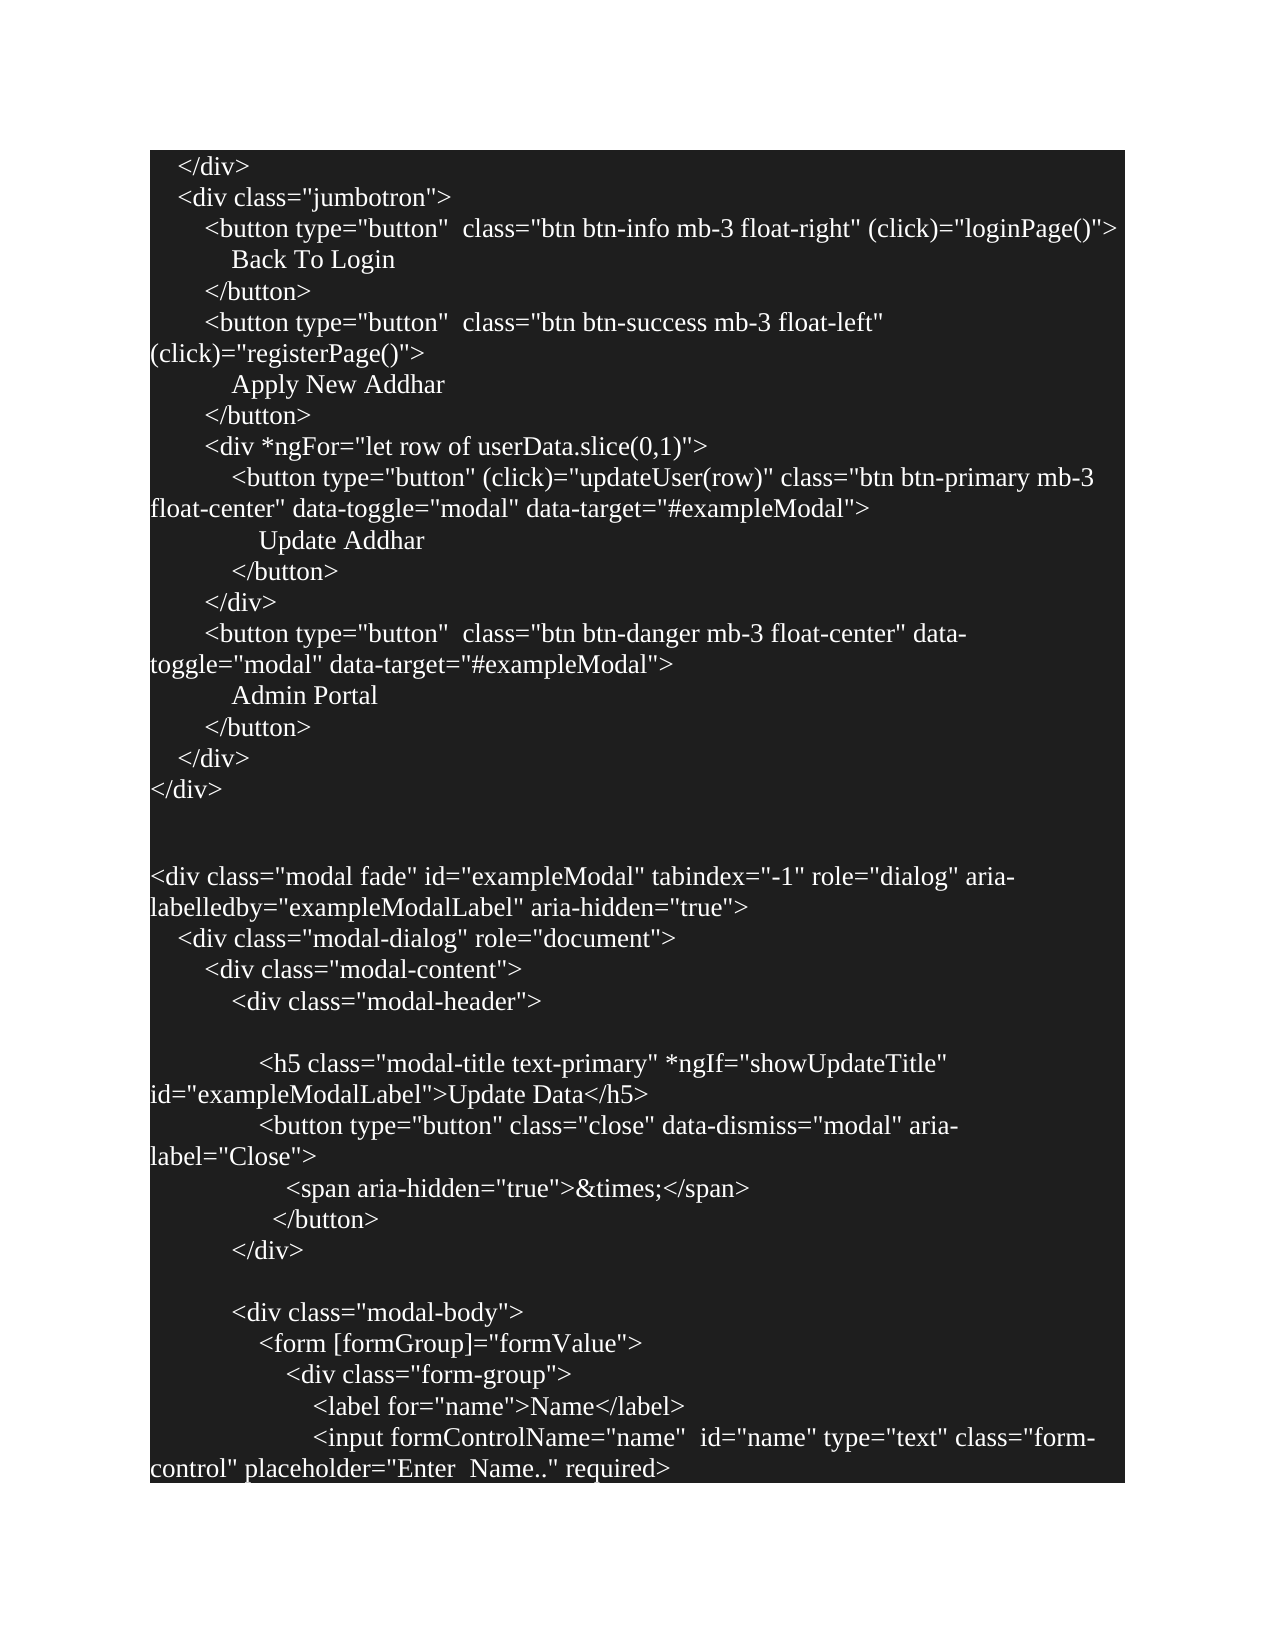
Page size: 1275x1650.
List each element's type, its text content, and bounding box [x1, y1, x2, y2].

text Apply New Addhar [150, 368, 1125, 399]
text <div *ngFor="let row of userData.slice(0,1)"> [150, 430, 1125, 461]
text </button> [150, 555, 1125, 586]
text <div class="form-group"> [150, 1358, 1125, 1390]
text <button type="button" class="btn btn-success mb-3 float-left" (click)="registerPage()"> [150, 306, 1125, 368]
text </button> [150, 711, 1125, 742]
text <div class="modal-header"> [150, 985, 1125, 1016]
text </button> [150, 1203, 1125, 1234]
text <span aria-hidden="true">&times;</span> [150, 1172, 1125, 1203]
text </div> [150, 1234, 1125, 1265]
text </div> [150, 773, 1125, 804]
text <h5 class="modal-title text-primary" *ngIf="showUpdateTitle" id="exampleModalLabel">Update Data</h5> [150, 1047, 1125, 1109]
text <div class="modal-body"> [150, 1296, 1125, 1327]
text <button type="button" (click)="updateUser(row)" class="btn btn-primary mb-3 float-center" data-toggle="modal" data-target="#exampleModal"> [150, 461, 1125, 524]
text <button type="button" class="close" data-dismiss="modal" aria-label="Close"> [150, 1109, 1125, 1172]
text </button> [150, 399, 1125, 430]
text Back To Login [150, 243, 1125, 274]
text <div class="jumbotron"> [150, 181, 1125, 212]
text <div class="modal fade" id="exampleModal" tabindex="-1" role="dialog" aria-labelledby="exampleModalLabel" aria-hidden="true"> [150, 860, 1125, 922]
text <button type="button" class="btn btn-info mb-3 float-right" (click)="loginPage()"> [150, 212, 1125, 243]
text <button type="button" class="btn btn-danger mb-3 float-center" data-toggle="modal" data-target="#exampleModal"> [150, 617, 1125, 679]
text <div class="modal-dialog" role="document"> [150, 922, 1125, 954]
text <div class="modal-content"> [150, 954, 1125, 985]
text </div> [150, 586, 1125, 617]
text </button> [150, 274, 1125, 306]
text </div> [150, 742, 1125, 773]
text Admin Portal [150, 679, 1125, 711]
text <input formControlName="name" id="name" type="text" class="form-control" placeholder="Enter Name.." required> [150, 1421, 1125, 1483]
text <form [formGroup]="formValue"> [150, 1327, 1125, 1358]
text Update Addhar [150, 524, 1125, 555]
text <label for="name">Name</label> [150, 1390, 1125, 1421]
text </div> [150, 150, 1125, 181]
